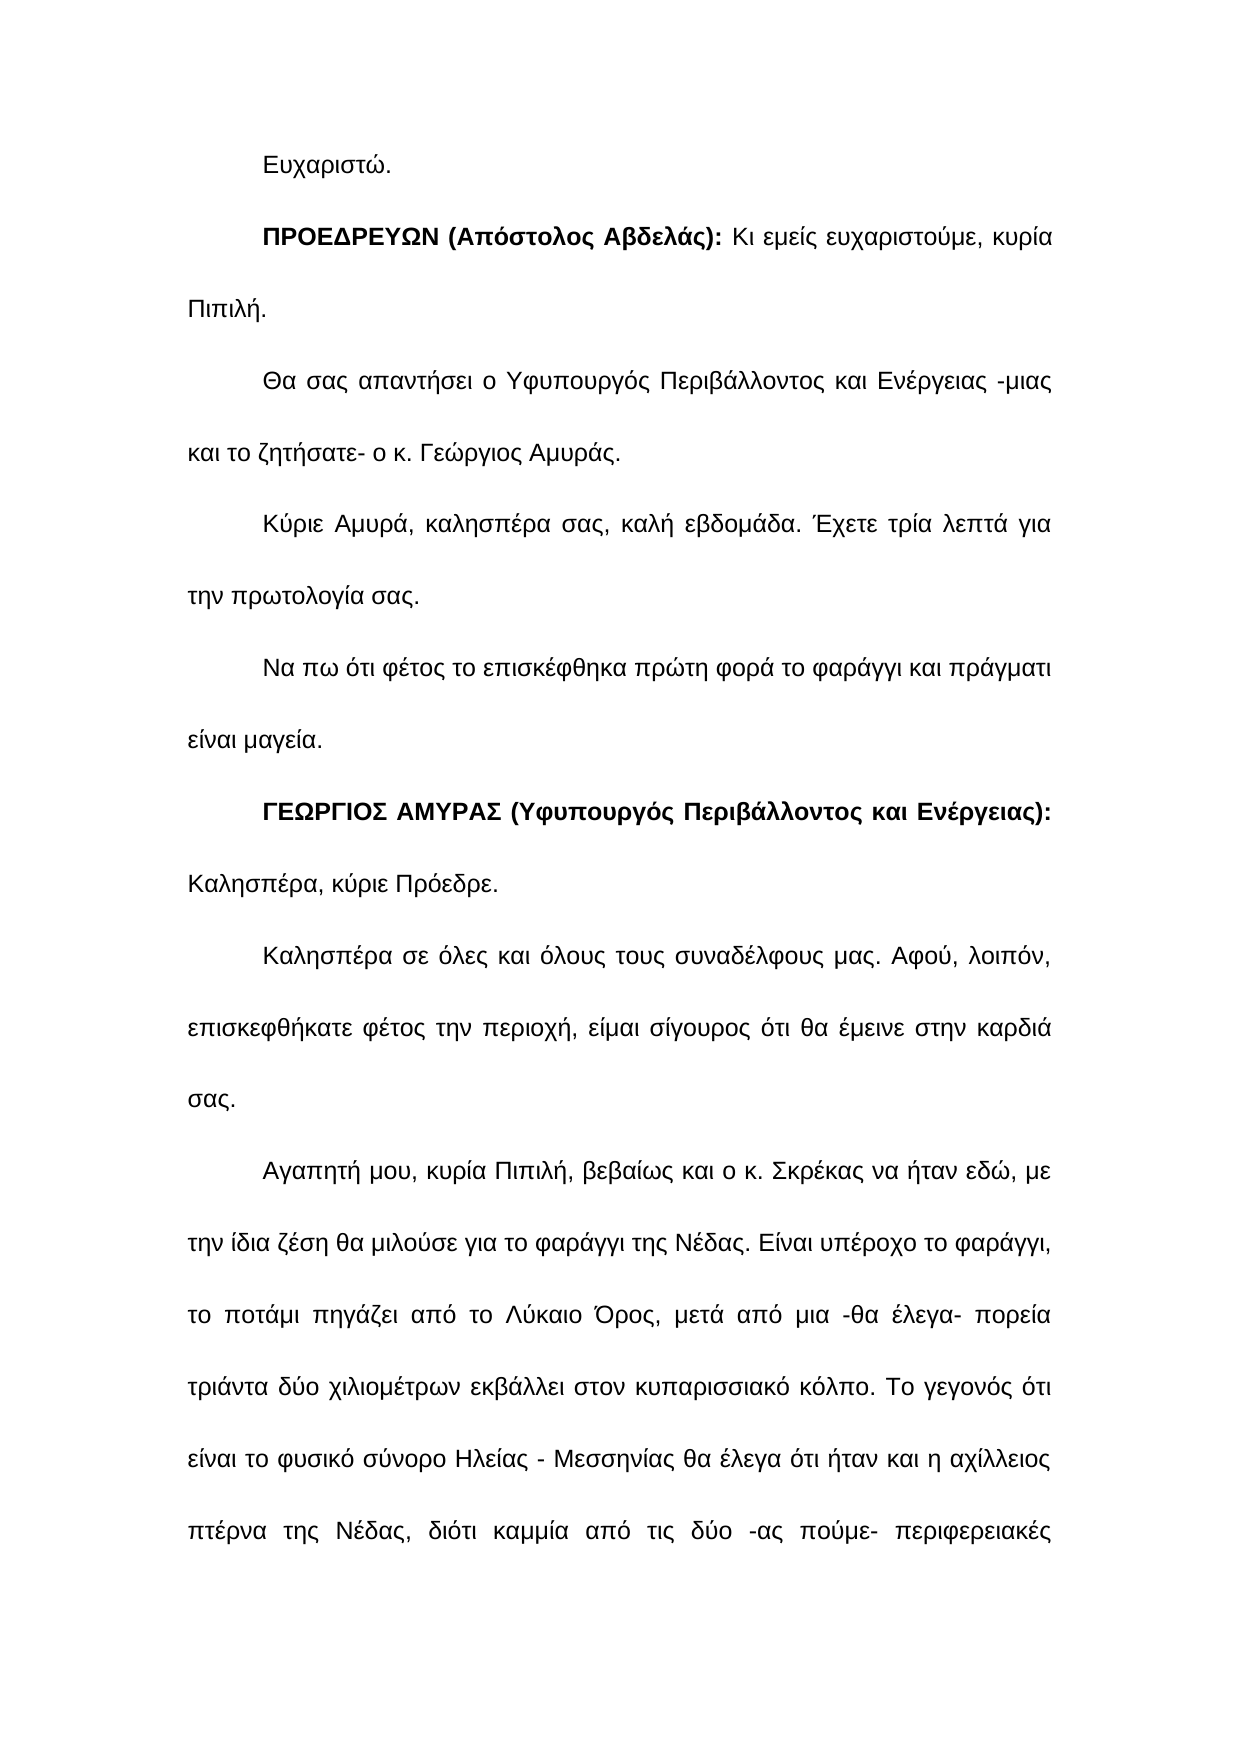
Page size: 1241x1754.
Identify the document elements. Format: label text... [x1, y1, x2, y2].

text Ευχαριστώ. [187, 150, 1053, 179]
text ΓΕΩΡΓΙΟΣ ΑΜΥΡΑΣ (Υφυπουργός Περιβάλλοντος και Ενέργειας): Καλησπέρα, κύριε Πρόεδρε. [187, 797, 1053, 897]
text Κύριε Αμυρά, καλησπέρα σας, καλή εβδομάδα. Έχετε τρία λεπτά για την πρωτολογία σας. [187, 509, 1053, 610]
text Θα σας απαντήσει ο Υφυπουργός Περιβάλλοντος και Ενέργειας -μιας και το ζητήσατε- ο κ. Γεώργιος Αμυράς. [187, 366, 1053, 466]
text Καλησπέρα σε όλες και όλους τους συναδέλφους μας. Αφού, λοιπόν, επισκεφθήκατε φέτος την περιοχή, είμαι σίγουρος ότι θα έμεινε στην καρδιά σας. [187, 941, 1053, 1113]
text Να πω ότι φέτος το επισκέφθηκα πρώτη φορά το φαράγγι και πράγματι είναι μαγεία. [187, 653, 1053, 754]
text ΠΡΟΕΔΡΕΥΩΝ (Απόστολος Αβδελάς): Κι εμείς ευχαριστούμε, κυρία Πιπιλή. [187, 222, 1053, 322]
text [187, 1156, 1053, 1544]
